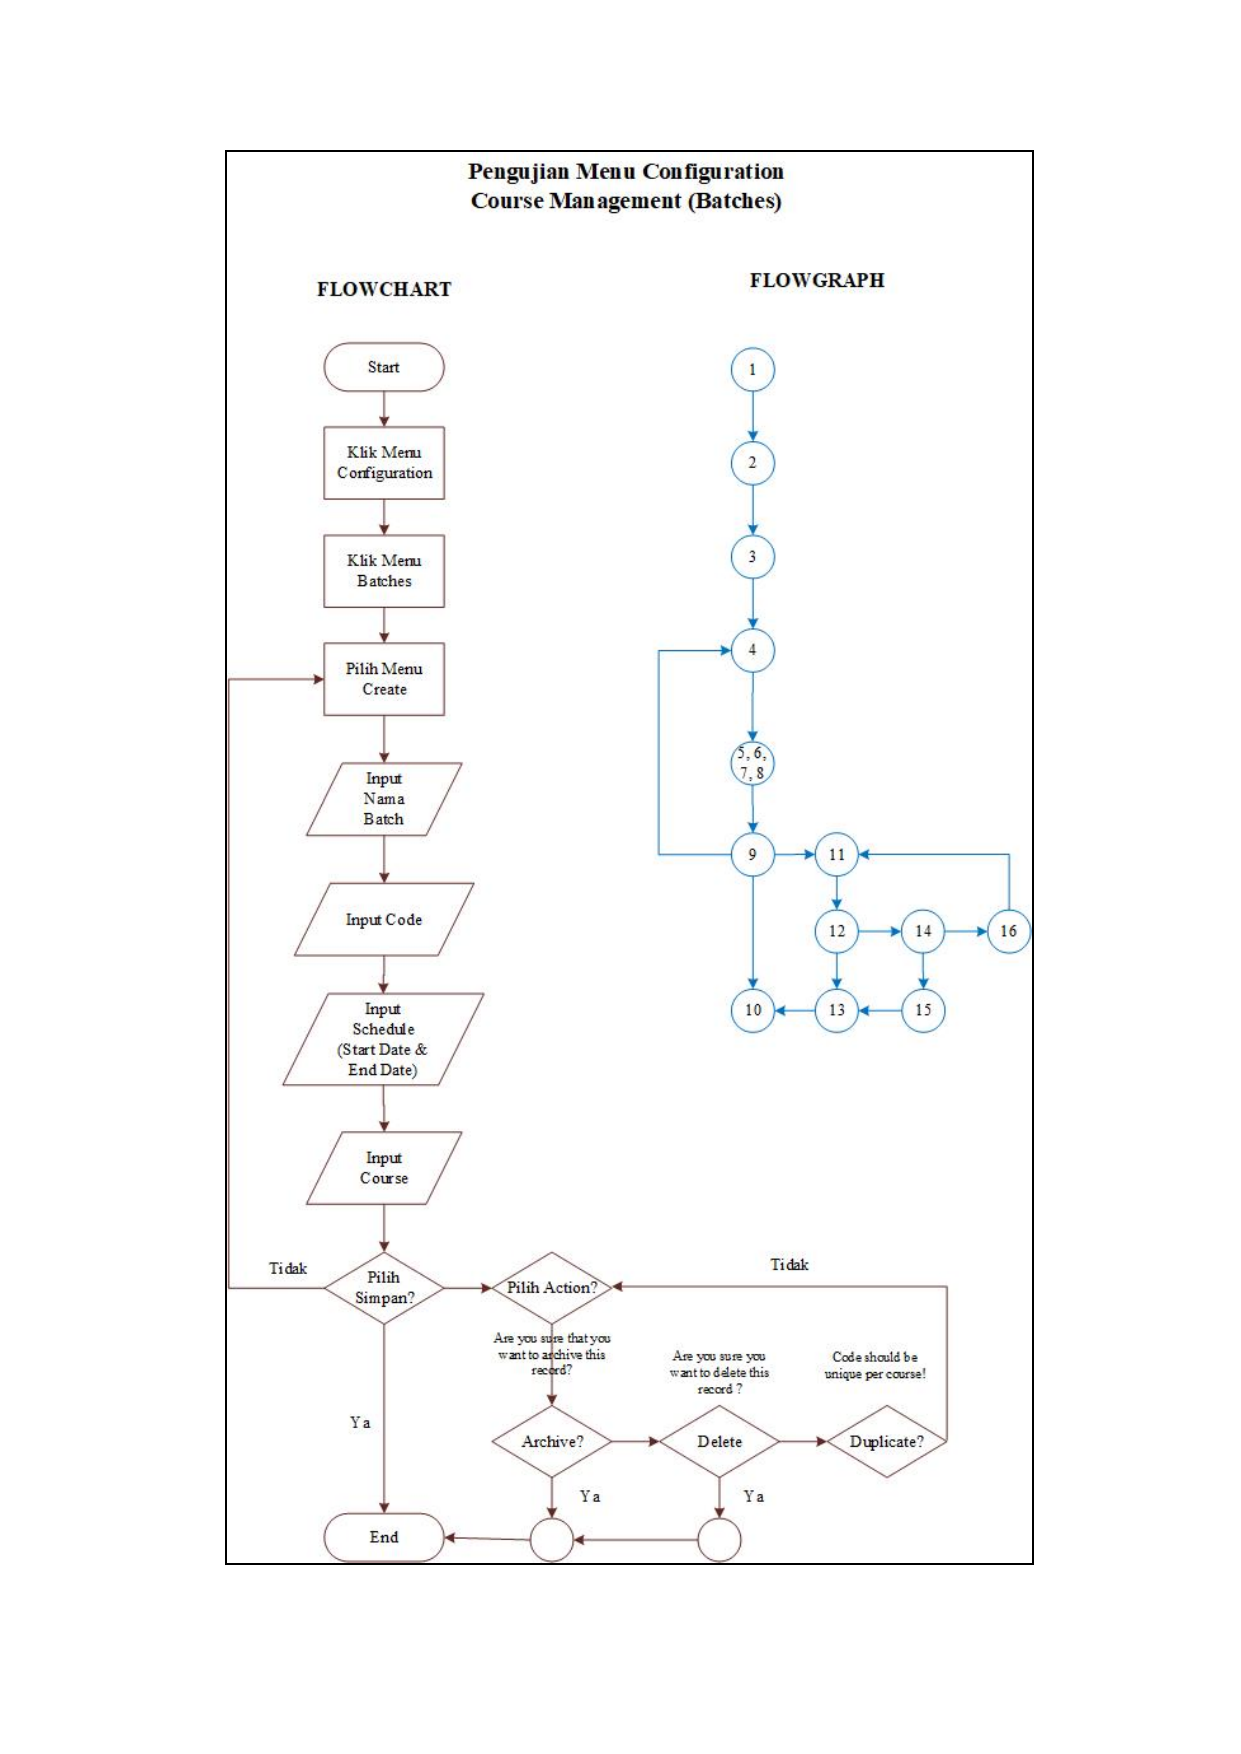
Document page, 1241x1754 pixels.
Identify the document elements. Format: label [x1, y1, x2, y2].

picture [227, 152, 1032, 1563]
